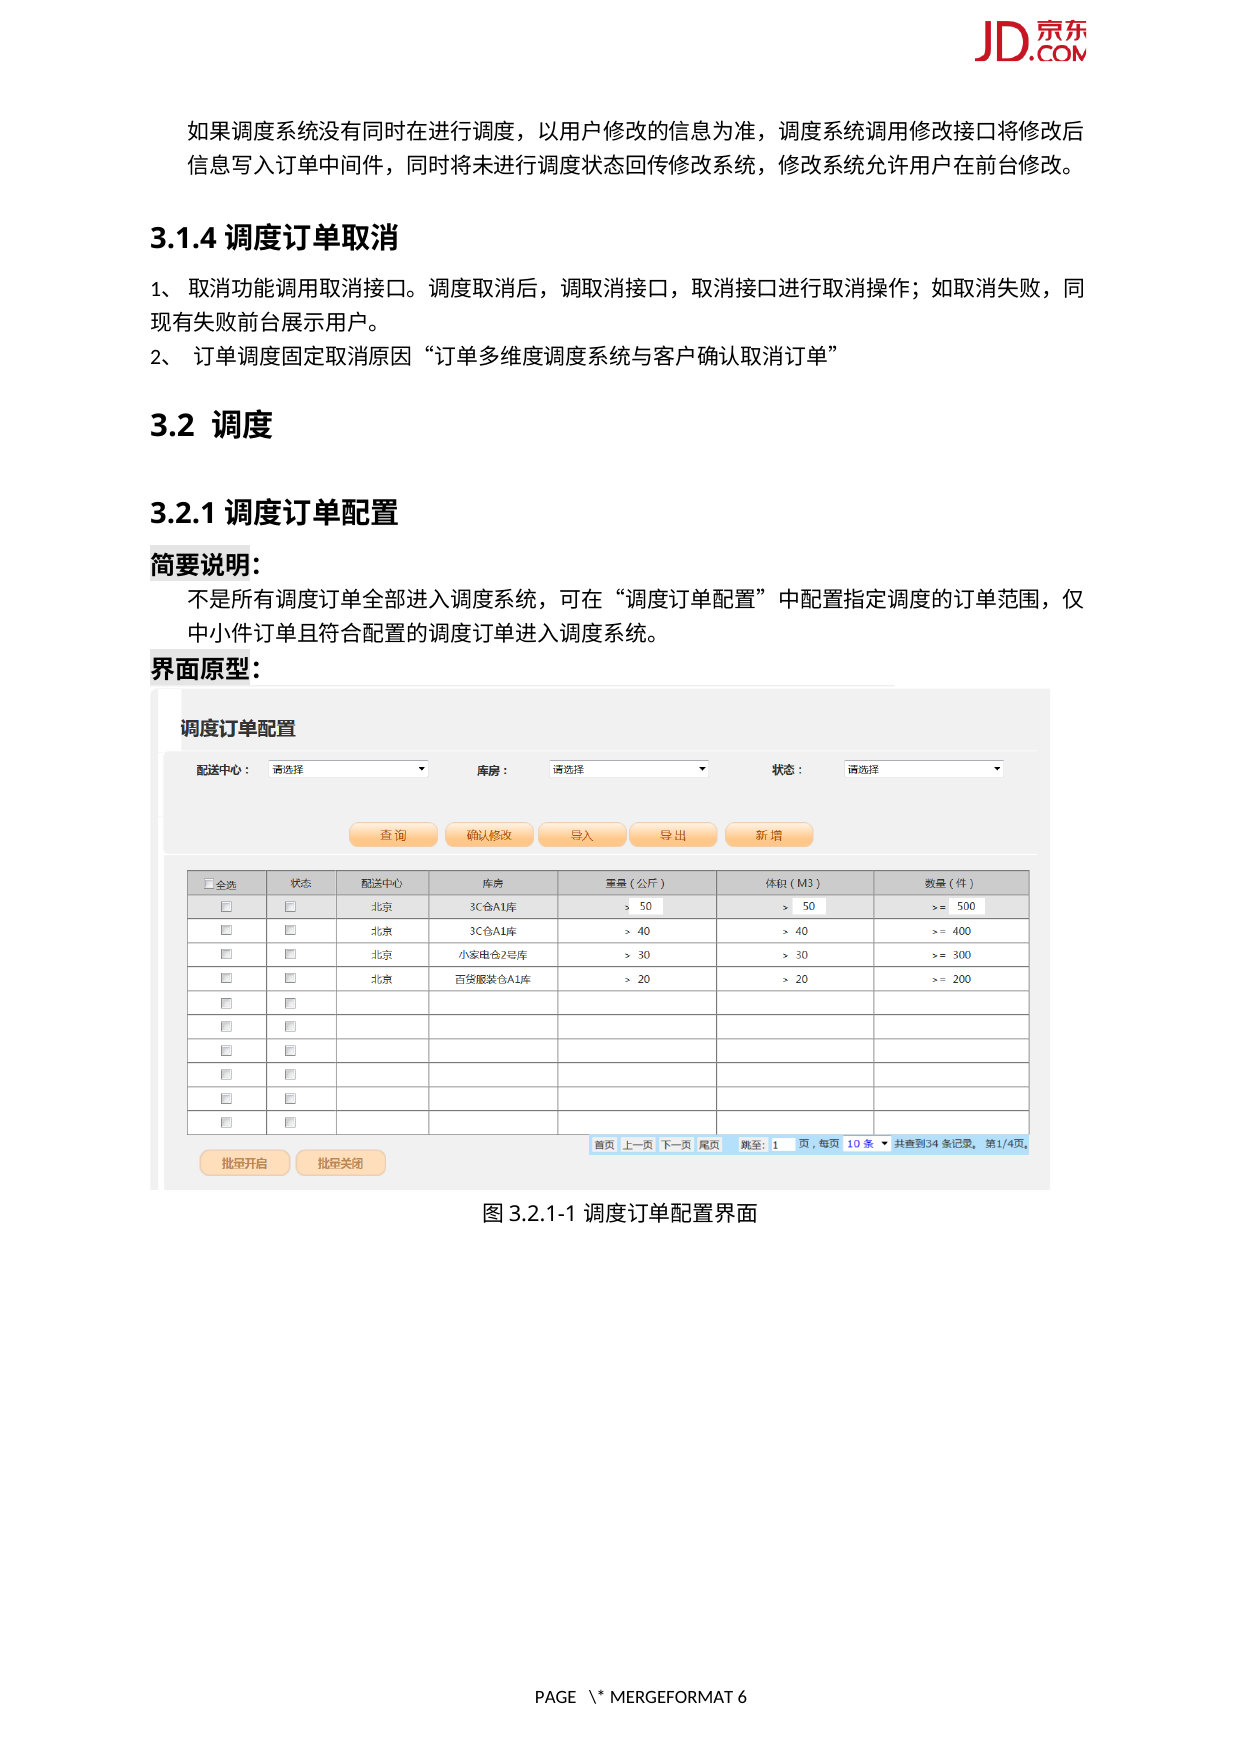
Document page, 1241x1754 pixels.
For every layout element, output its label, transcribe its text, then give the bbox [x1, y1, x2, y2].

text 界面原型： [250, 649, 1090, 686]
subtitle 3.2.1 调度订单配置 [150, 477, 1090, 545]
subtitle 3.1.4 调度订单取消 [150, 202, 1090, 269]
picture [973, 19, 1087, 61]
subtitle 3.2 调度 [150, 388, 1090, 456]
text 如果调度系统没有同时在进行调度，以用户修改的信息为准，调度系统调用修改接口将修改后信息写入订单中间件，同时将未进行调度状态回传修改系统，修改系统允许用户在前台修改。 [187, 113, 1090, 181]
text 2、 订单调度固定取消原因“订单多维度调度系统与客户确认取消订单” [150, 337, 1090, 371]
text 图3.2.1-1 调度订单配置界面 [150, 1195, 1090, 1229]
picture [150, 685, 1050, 1190]
text 不是所有调度订单全部进入调度系统，可在“调度订单配置”中配置指定调度的订单范围，仅中小件订单且符合配置的调度订单进入调度系统。 [187, 581, 1090, 649]
text 1、 取消功能调用取消接口。调度取消后，调取消接口，取消接口进行取消操作；如取消失败，同现有失败前台展示用户。 [150, 269, 1090, 337]
text 简要说明： [250, 545, 1090, 581]
